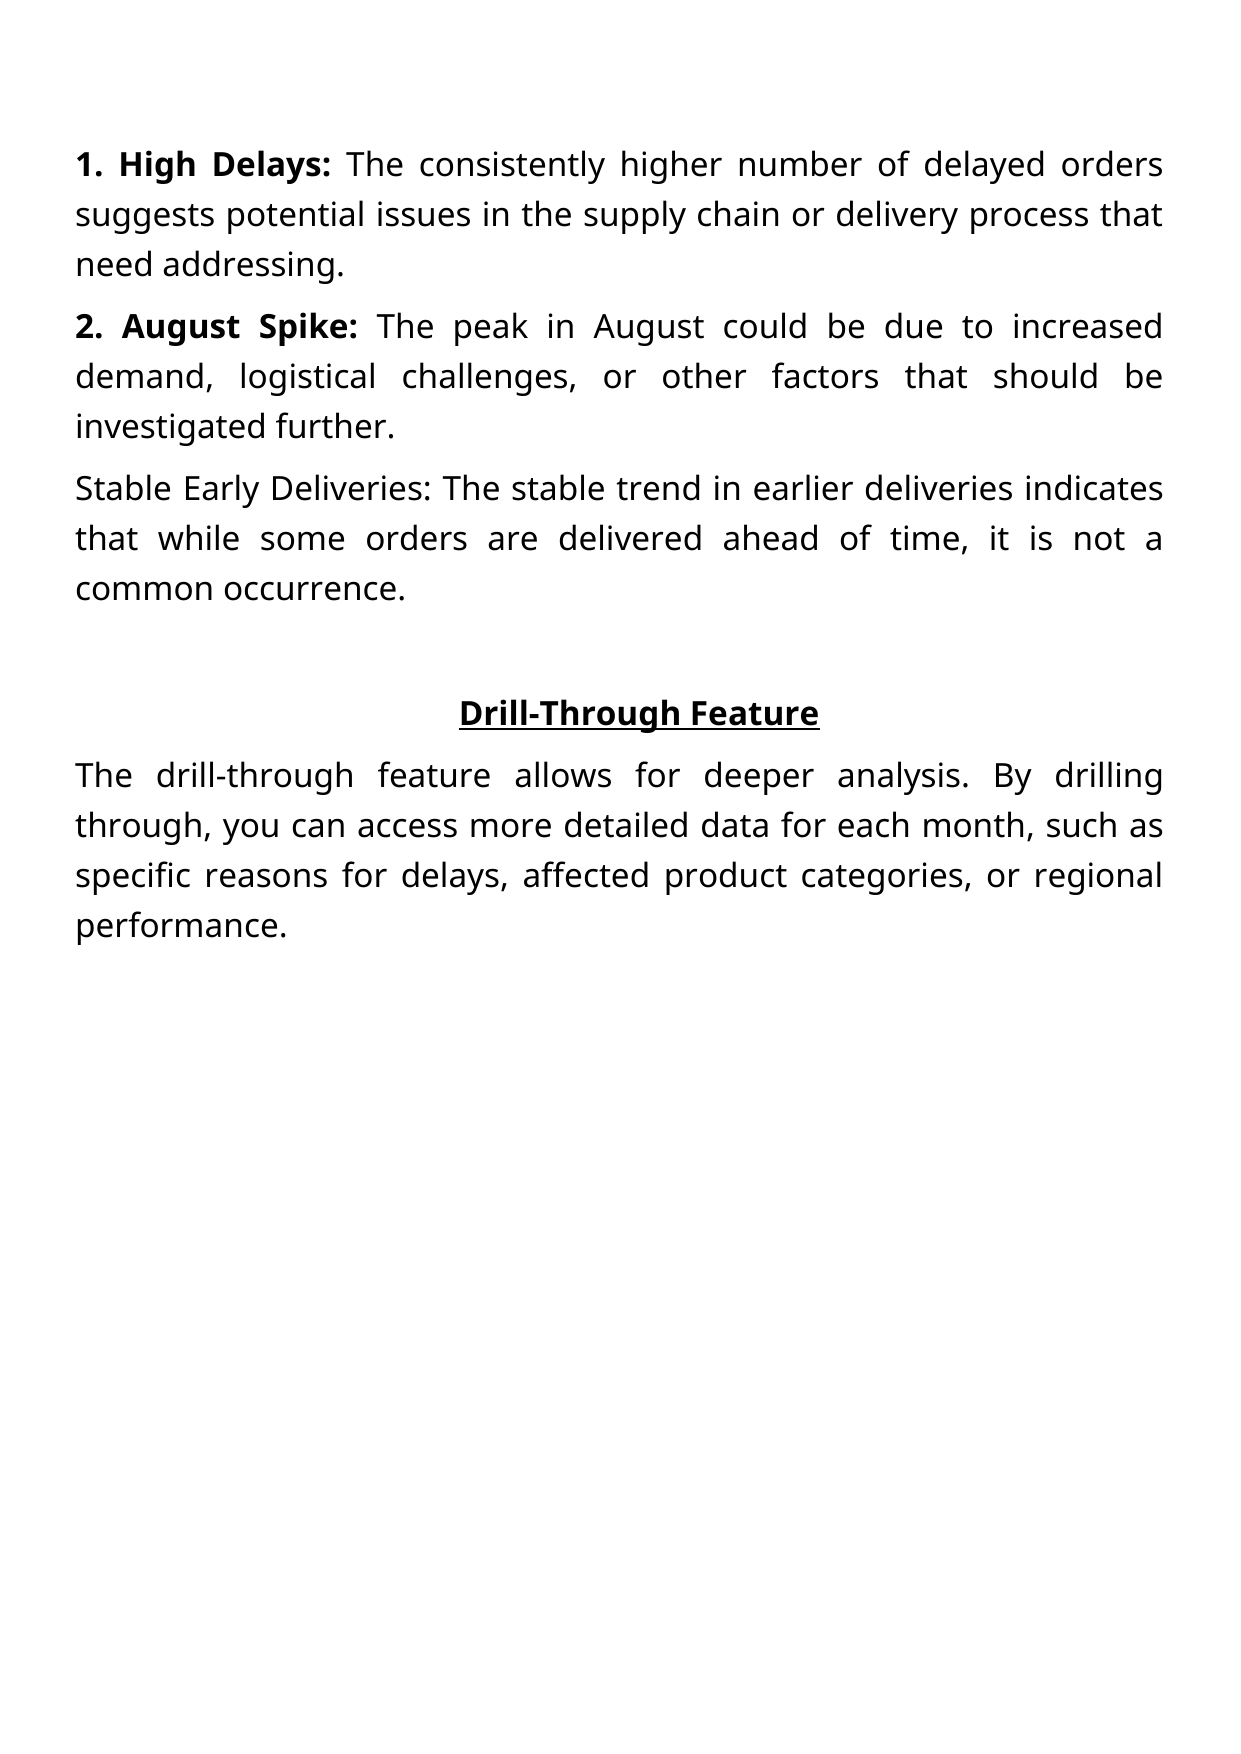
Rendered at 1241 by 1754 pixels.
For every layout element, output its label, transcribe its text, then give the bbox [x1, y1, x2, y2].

text The drill-through feature allows for deeper analysis. By drilling through, you can access more detailed data for each month, such as specific reasons for delays, affected product categories, or regional performance. [75, 752, 1165, 947]
list Drill-Through Feature [112, 689, 1165, 735]
text 2. August Spike: The peak in August could be due to increased demand, logistical challenges, or other factors that should be investigated further. [75, 303, 1165, 448]
text Stable Early Deliveries: The stable trend in earlier deliveries indicates that while some orders are delivered ahead of time, it is not a common occurrence. [75, 465, 1165, 610]
text 1. High Delays: The consistently higher number of delayed orders suggests potential issues in the supply chain or delivery process that need addressing. [75, 141, 1165, 286]
